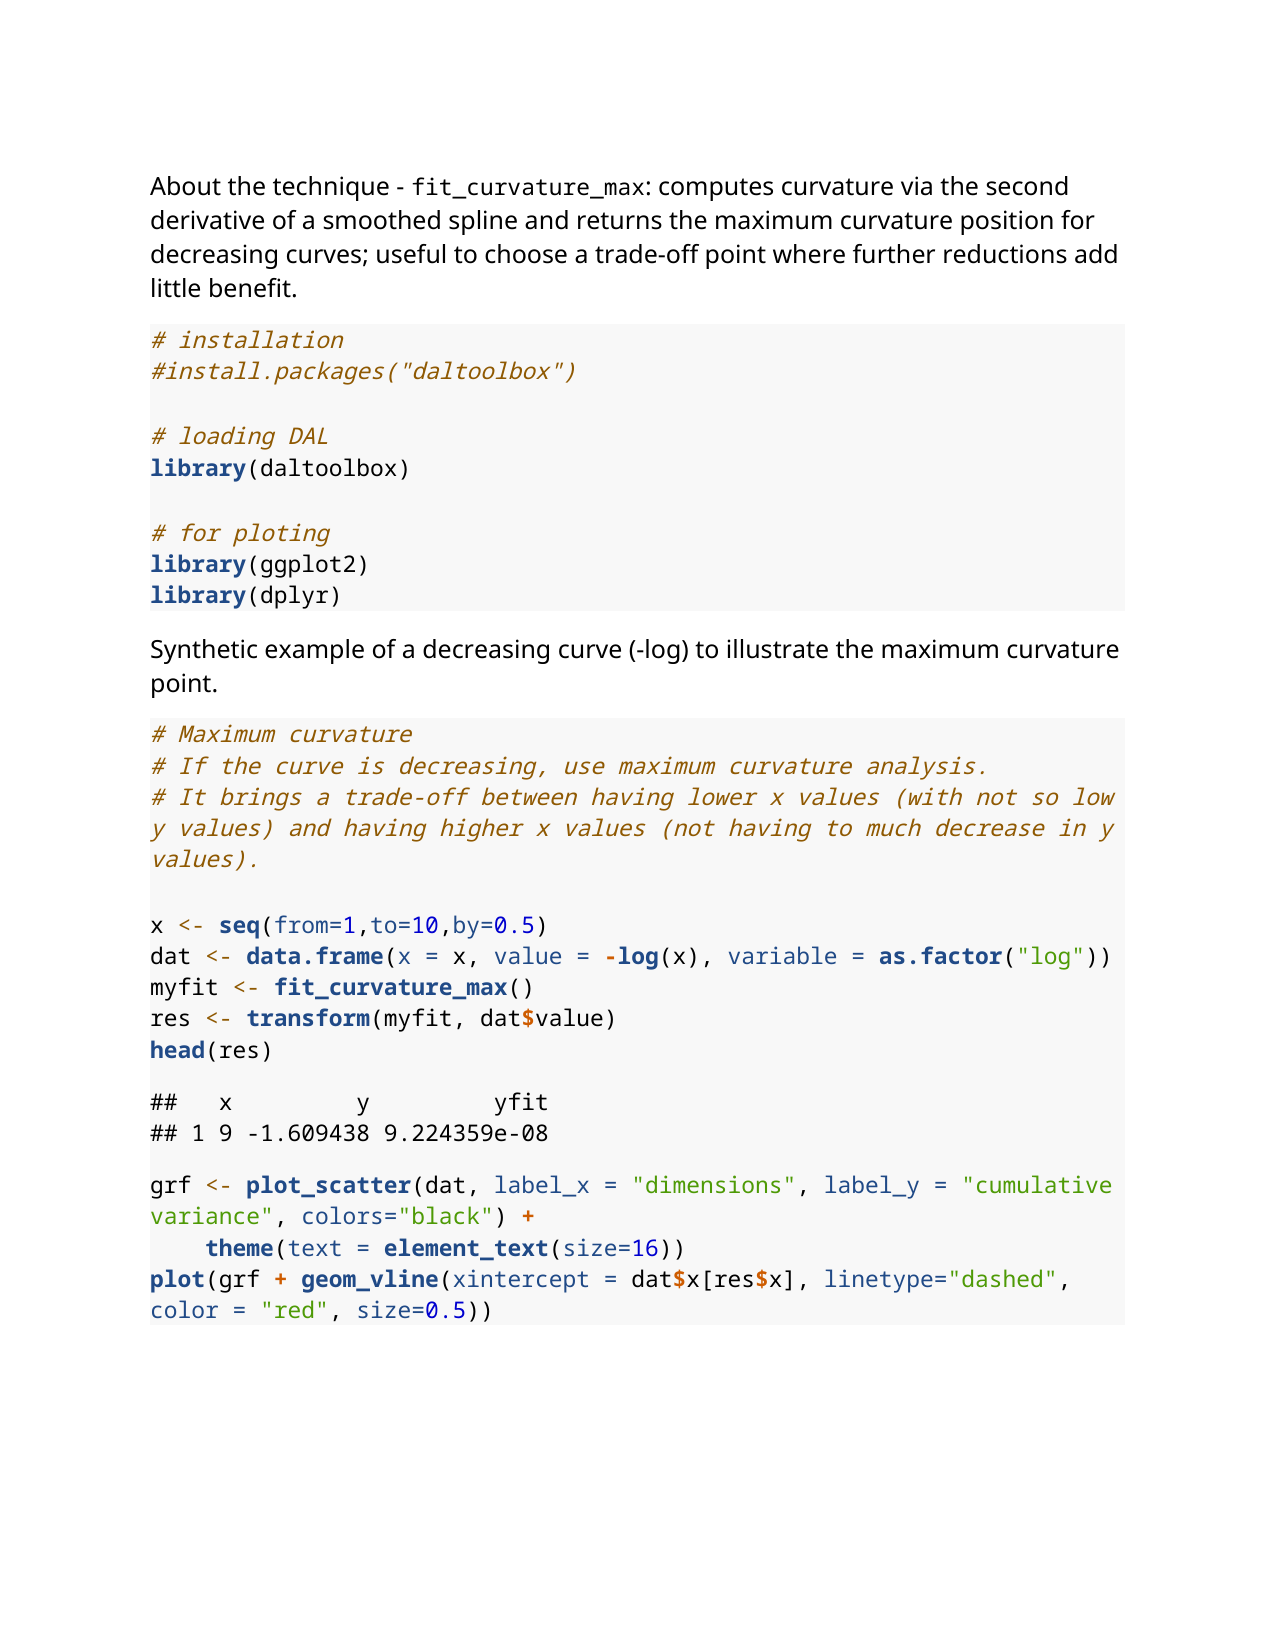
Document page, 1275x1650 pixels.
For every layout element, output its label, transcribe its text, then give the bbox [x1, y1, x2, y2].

text About the technique - fit_curvature_max: computes curvature via the second derivative of a smoothed spline and returns the maximum curvature position for decreasing curves; useful to choose a trade-off point where further reductions add little benefit. [150, 169, 1125, 305]
text Synthetic example of a decreasing curve (-log) to illustrate the maximum curvature point. [150, 631, 1125, 699]
text ## x y yfit ## 1 9 -1.609438 9.224359e-08 [150, 1086, 1125, 1148]
text # Maximum curvature # If the curve is decreasing, use maximum curvature analysis. # It brings a trade-off between having lower x values (with not so low y values) and having higher x values (not having to much decrease in y values). x <- seq(from=1,to=10,by=0.5) dat <- data.frame(x = x, value = -log(x), variable = as.factor("log")) myfit <- fit_curvature_max() res <- transform(myfit, dat$value) head(res) [150, 718, 1125, 1065]
text # installation #install.packages("daltoolbox") # loading DAL library(daltoolbox) # for ploting library(ggplot2) library(dplyr) [150, 324, 1125, 611]
text grf <- plot_scatter(dat, label_x = "dimensions", label_y = "cumulative variance", colors="black") + theme(text = element_text(size=16)) plot(grf + geom_vline(xintercept = dat$x[res$x], linetype="dashed", color = "red", size=0.5)) [494, 1169, 1125, 1325]
